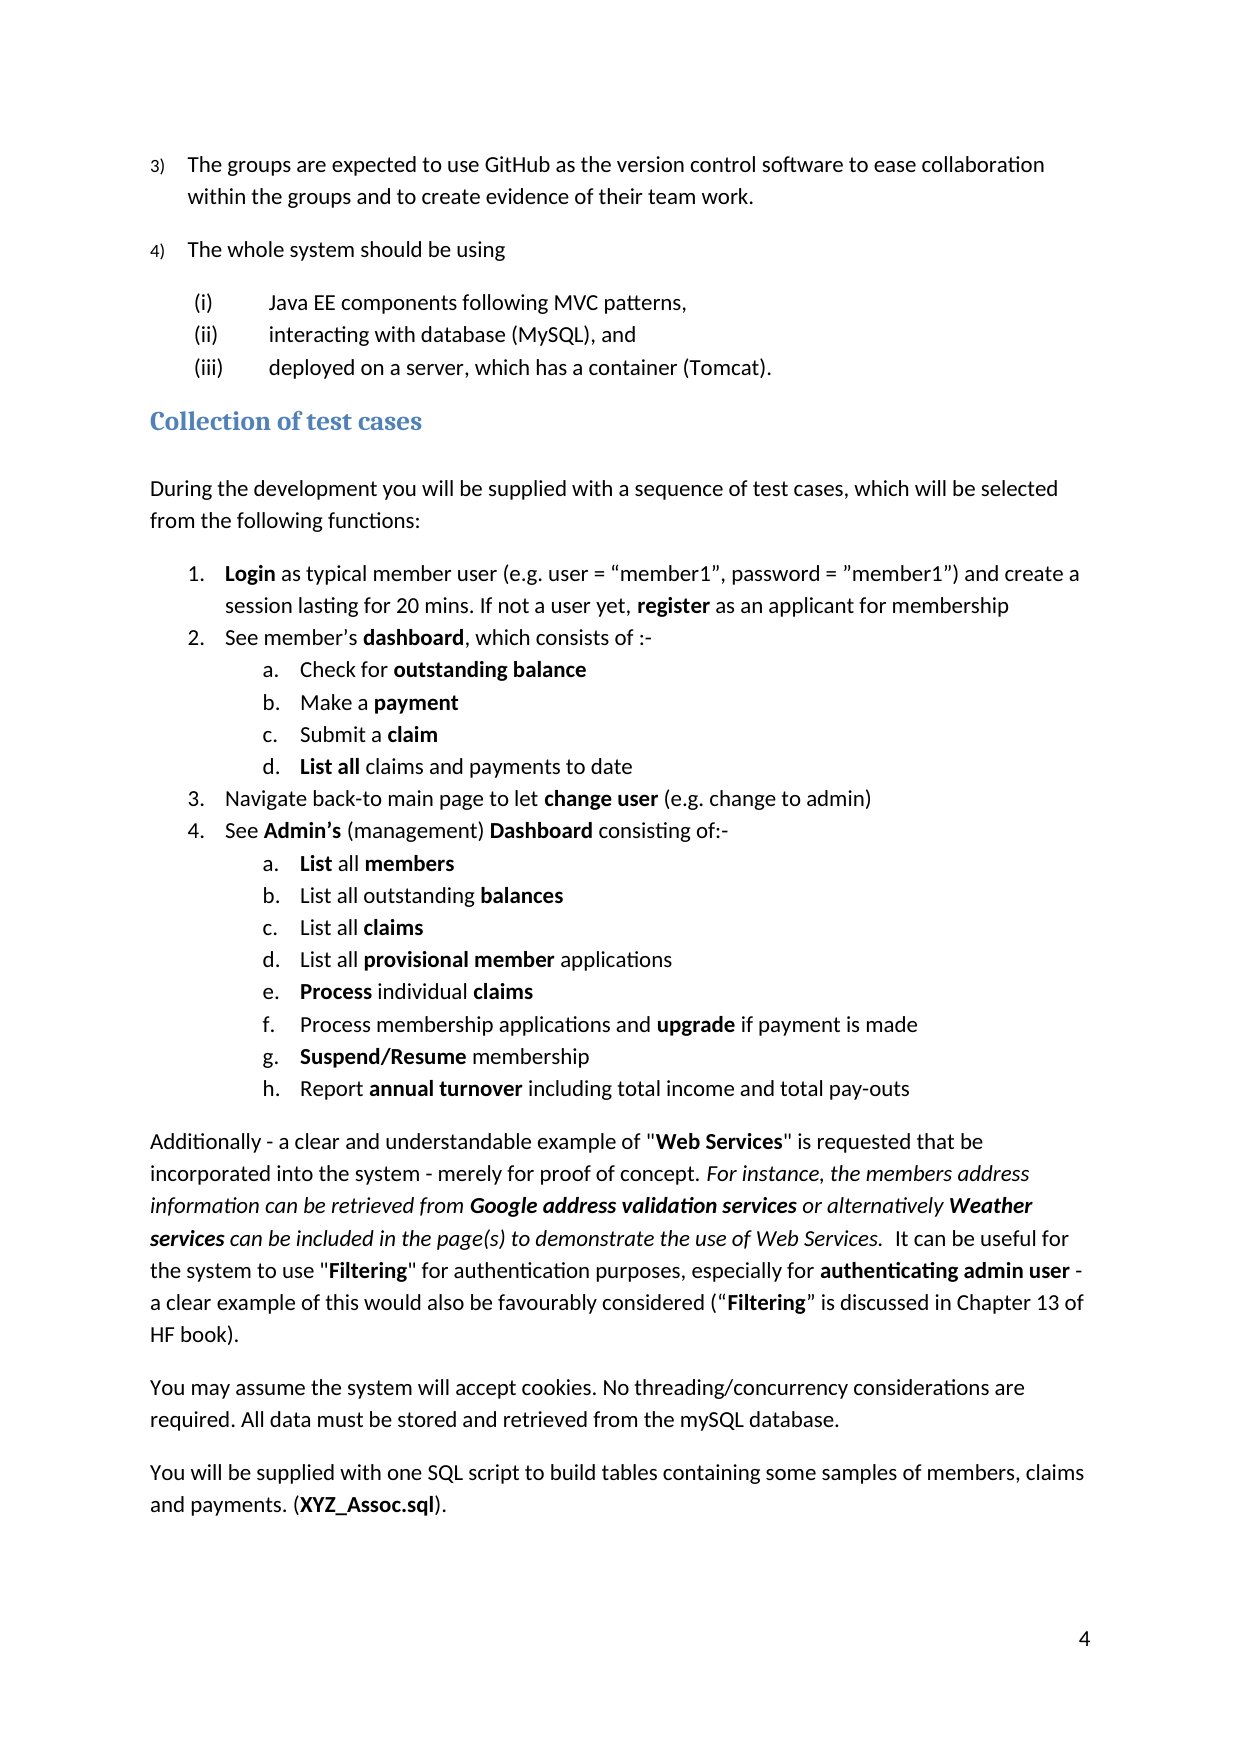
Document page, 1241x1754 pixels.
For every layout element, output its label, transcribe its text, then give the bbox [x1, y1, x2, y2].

list List all outstanding balances [262, 881, 1090, 909]
list Make a payment [262, 688, 1090, 716]
list List all claims and payments to date [262, 752, 1090, 780]
list Suspend/Resume membership [262, 1042, 1090, 1070]
list Process membership applications and upgrade if payment is made [262, 1010, 1090, 1038]
text Additionally - a clear and understandable example of "Web Services" is requested that be incorporated into the system - merely for proof of concept. For instance, the members address information can be retrieved from Google address validation services or alternatively Weather services can be included in the page(s) to demonstrate the use of Web Services. It can be useful for the system to use "Filtering" for authentication purposes, especially for authenticating admin user - a clear example of this would also be favourably considered (“Filtering” is discussed in Chapter 13 of HF book). [150, 1127, 1090, 1348]
list Navigate back-to main page to let change user (e.g. change to admin) [187, 784, 1090, 812]
list The groups are expected to use GitHub as the version control software to ease collaboration within the groups and to create evidence of their team work. [150, 150, 1090, 210]
list Login as typical member user (e.g. user = “member1”, password = ”member1”) and create a session lasting for 20 mins. If not a user yet, register as an applicant for membership [187, 559, 1090, 619]
list interacting with database (MySQL), and [194, 320, 1090, 348]
list See Admin’s (management) Dashboard consisting of:- [187, 817, 1090, 844]
list Report annual turnover including total income and total pay-outs [262, 1074, 1090, 1102]
list Submit a claim [262, 720, 1090, 748]
text During the development you will be supplied with a sequence of test cases, which will be selected from the following functions: [150, 474, 1090, 534]
list List all claims [262, 913, 1090, 941]
list Java EE components following MVC patterns, [194, 288, 1090, 316]
text You may assume the system will accept cookies. No threading/concurrency considerations are required. All data must be stored and retrieved from the mySQL database. [150, 1373, 1090, 1433]
list See member’s dashboard, which consists of :- [187, 623, 1090, 651]
list Process individual claims [262, 977, 1090, 1006]
list List all provisional member applications [262, 945, 1090, 973]
text You will be supplied with one SQL script to build tables containing some samples of members, claims and payments. (XYZ_Assoc.sql). [150, 1458, 1090, 1519]
subtitle Collection of test cases [150, 406, 1090, 437]
list Check for outstanding balance [262, 656, 1090, 684]
list List all members [262, 849, 1090, 877]
list deployed on a server, which has a container (Tomcat). [194, 353, 1090, 381]
list The whole system should be using [150, 235, 1090, 263]
